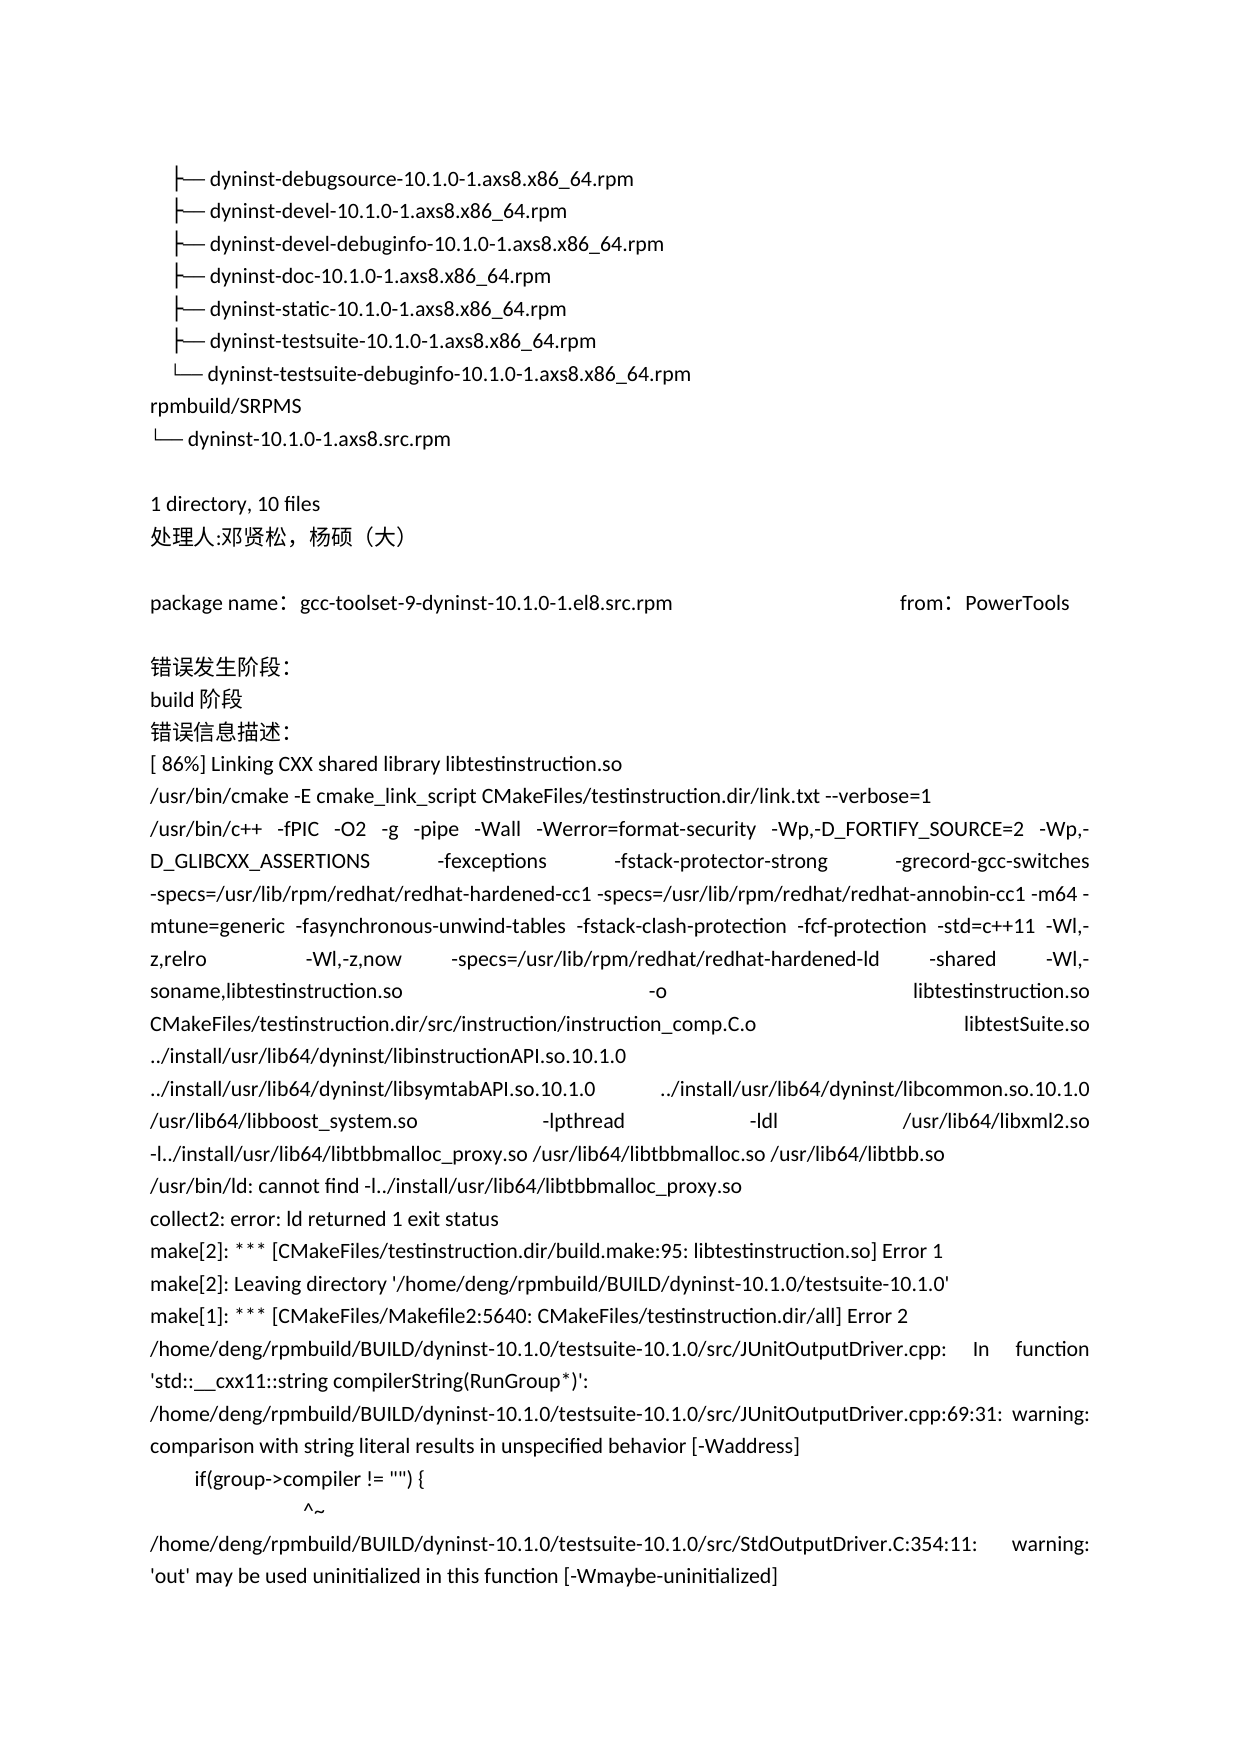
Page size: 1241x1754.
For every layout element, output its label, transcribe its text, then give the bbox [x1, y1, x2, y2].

text ├── dyninst-static-10.1.0-1.axs8.x86_64.rpm [150, 292, 1090, 324]
text ├── dyninst-debugsource-10.1.0-1.axs8.x86_64.rpm [150, 162, 1090, 194]
text /usr/bin/ld: cannot find -l../install/usr/lib64/libtbbmalloc_proxy.so [150, 1169, 1090, 1202]
text 处理人:邓贤松，杨硕（大） [150, 519, 1090, 552]
text make[2]: *** [CMakeFiles/testinstruction.dir/build.make:95: libtestinstruction.so] Error 1 [150, 1234, 1090, 1267]
text 错误信息描述： [150, 714, 1090, 747]
text collect2: error: ld returned 1 exit status [150, 1202, 1090, 1234]
text [ 86%] Linking CXX shared library libtestinstruction.so [150, 747, 1090, 779]
text make[1]: *** [CMakeFiles/Makefile2:5640: CMakeFiles/testinstruction.dir/all] Error 2 [150, 1299, 1090, 1332]
text package name：gcc-toolset-9-dyninst-10.1.0-1.el8.src.rpm from：PowerTools [150, 584, 1090, 617]
text /home/deng/rpmbuild/BUILD/dyninst-10.1.0/testsuite-10.1.0/src/JUnitOutputDriver.cpp: In function 'std::__cxx11::string compilerString(RunGroup*)': [150, 1332, 1090, 1397]
text ├── dyninst-devel-10.1.0-1.axs8.x86_64.rpm [150, 194, 1090, 227]
text ├── dyninst-devel-debuginfo-10.1.0-1.axs8.x86_64.rpm [150, 227, 1090, 259]
text └── dyninst-testsuite-debuginfo-10.1.0-1.axs8.x86_64.rpm [150, 357, 1090, 389]
text rpmbuild/SRPMS [150, 389, 1090, 422]
text └── dyninst-10.1.0-1.axs8.src.rpm [150, 422, 1090, 454]
text ├── dyninst-testsuite-10.1.0-1.axs8.x86_64.rpm [150, 324, 1090, 357]
text /home/deng/rpmbuild/BUILD/dyninst-10.1.0/testsuite-10.1.0/src/StdOutputDriver.C:354:11: warning: 'out' may be used uninitialized in this function [-Wmaybe-uninitialized] [150, 1527, 1090, 1592]
text if(group->compiler != "") { [150, 1462, 1090, 1494]
text 1 directory, 10 files [150, 487, 1090, 519]
text ├── dyninst-doc-10.1.0-1.axs8.x86_64.rpm [150, 259, 1090, 292]
text /usr/bin/c++ -fPIC -O2 -g -pipe -Wall -Werror=format-security -Wp,-D_FORTIFY_SOURCE=2 -Wp,-D_GLIBCXX_ASSERTIONS -fexceptions -fstack-protector-strong -grecord-gcc-switches -specs=/usr/lib/rpm/redhat/redhat-hardened-cc1 -specs=/usr/lib/rpm/redhat/redhat-annobin-cc1 -m64 -mtune=generic -fasynchronous-unwind-tables -fstack-clash-protection -fcf-protection -std=c++11 -Wl,-z,relro -Wl,-z,now -specs=/usr/lib/rpm/redhat/redhat-hardened-ld -shared -Wl,-soname,libtestinstruction.so -o libtestinstruction.so CMakeFiles/testinstruction.dir/src/instruction/instruction_comp.C.o libtestSuite.so ../install/usr/lib64/dyninst/libinstructionAPI.so.10.1.0 ../install/usr/lib64/dyninst/libsymtabAPI.so.10.1.0 ../install/usr/lib64/dyninst/libcommon.so.10.1.0 /usr/lib64/libboost_system.so -lpthread -ldl /usr/lib64/libxml2.so -l../install/usr/lib64/libtbbmalloc_proxy.so /usr/lib64/libtbbmalloc.so /usr/lib64/libtbb.so [150, 812, 1090, 1169]
text make[2]: Leaving directory '/home/deng/rpmbuild/BUILD/dyninst-10.1.0/testsuite-10.1.0' [150, 1267, 1090, 1299]
text ^~ [150, 1494, 1090, 1527]
text /home/deng/rpmbuild/BUILD/dyninst-10.1.0/testsuite-10.1.0/src/JUnitOutputDriver.cpp:69:31: warning: comparison with string literal results in unspecified behavior [-Waddress] [150, 1397, 1090, 1462]
text /usr/bin/cmake -E cmake_link_script CMakeFiles/testinstruction.dir/link.txt --verbose=1 [150, 779, 1090, 812]
text build阶段 [150, 682, 1090, 714]
text 错误发生阶段： [150, 649, 1090, 682]
